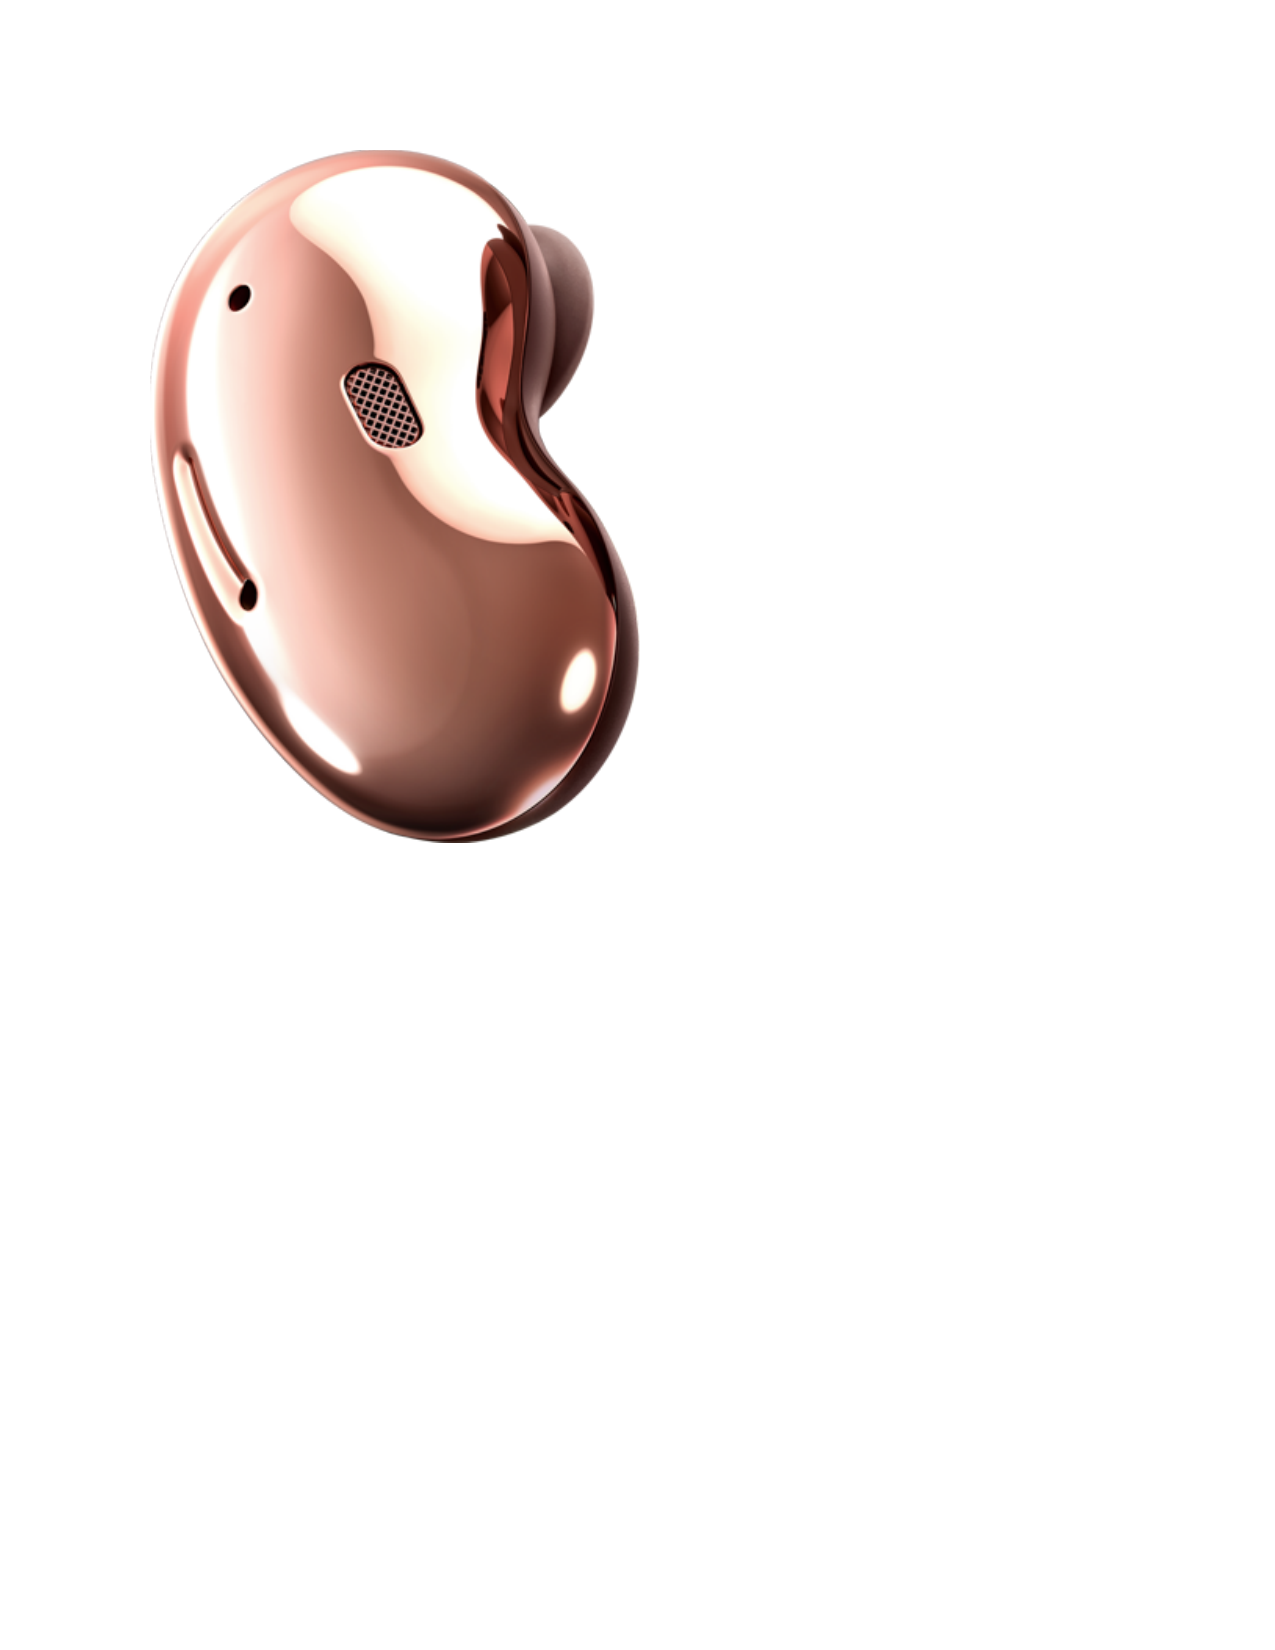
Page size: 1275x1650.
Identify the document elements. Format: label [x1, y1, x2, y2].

picture [150, 150, 640, 843]
